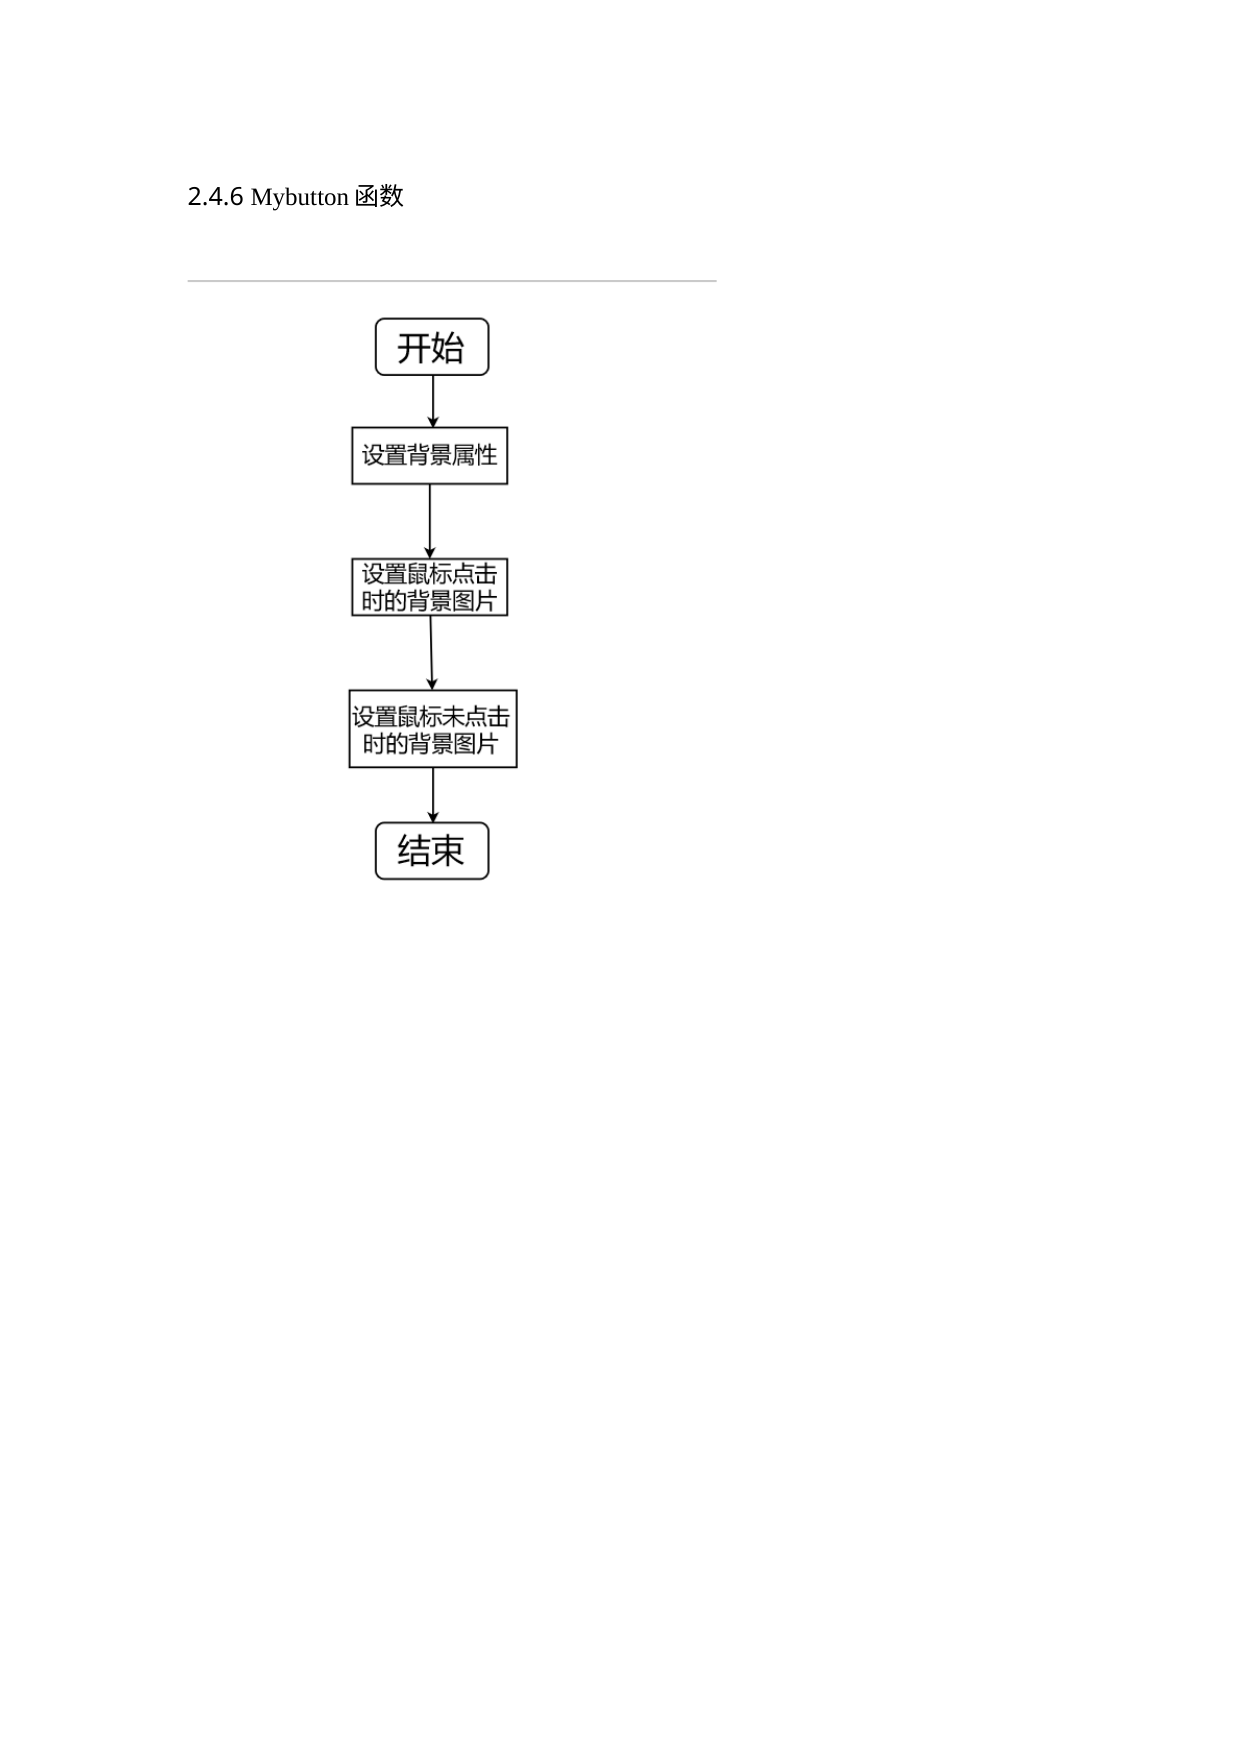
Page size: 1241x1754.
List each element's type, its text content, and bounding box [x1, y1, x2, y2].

subtitle 2.4.6 Mybutton函数 [187, 162, 1053, 227]
picture [187, 280, 717, 912]
